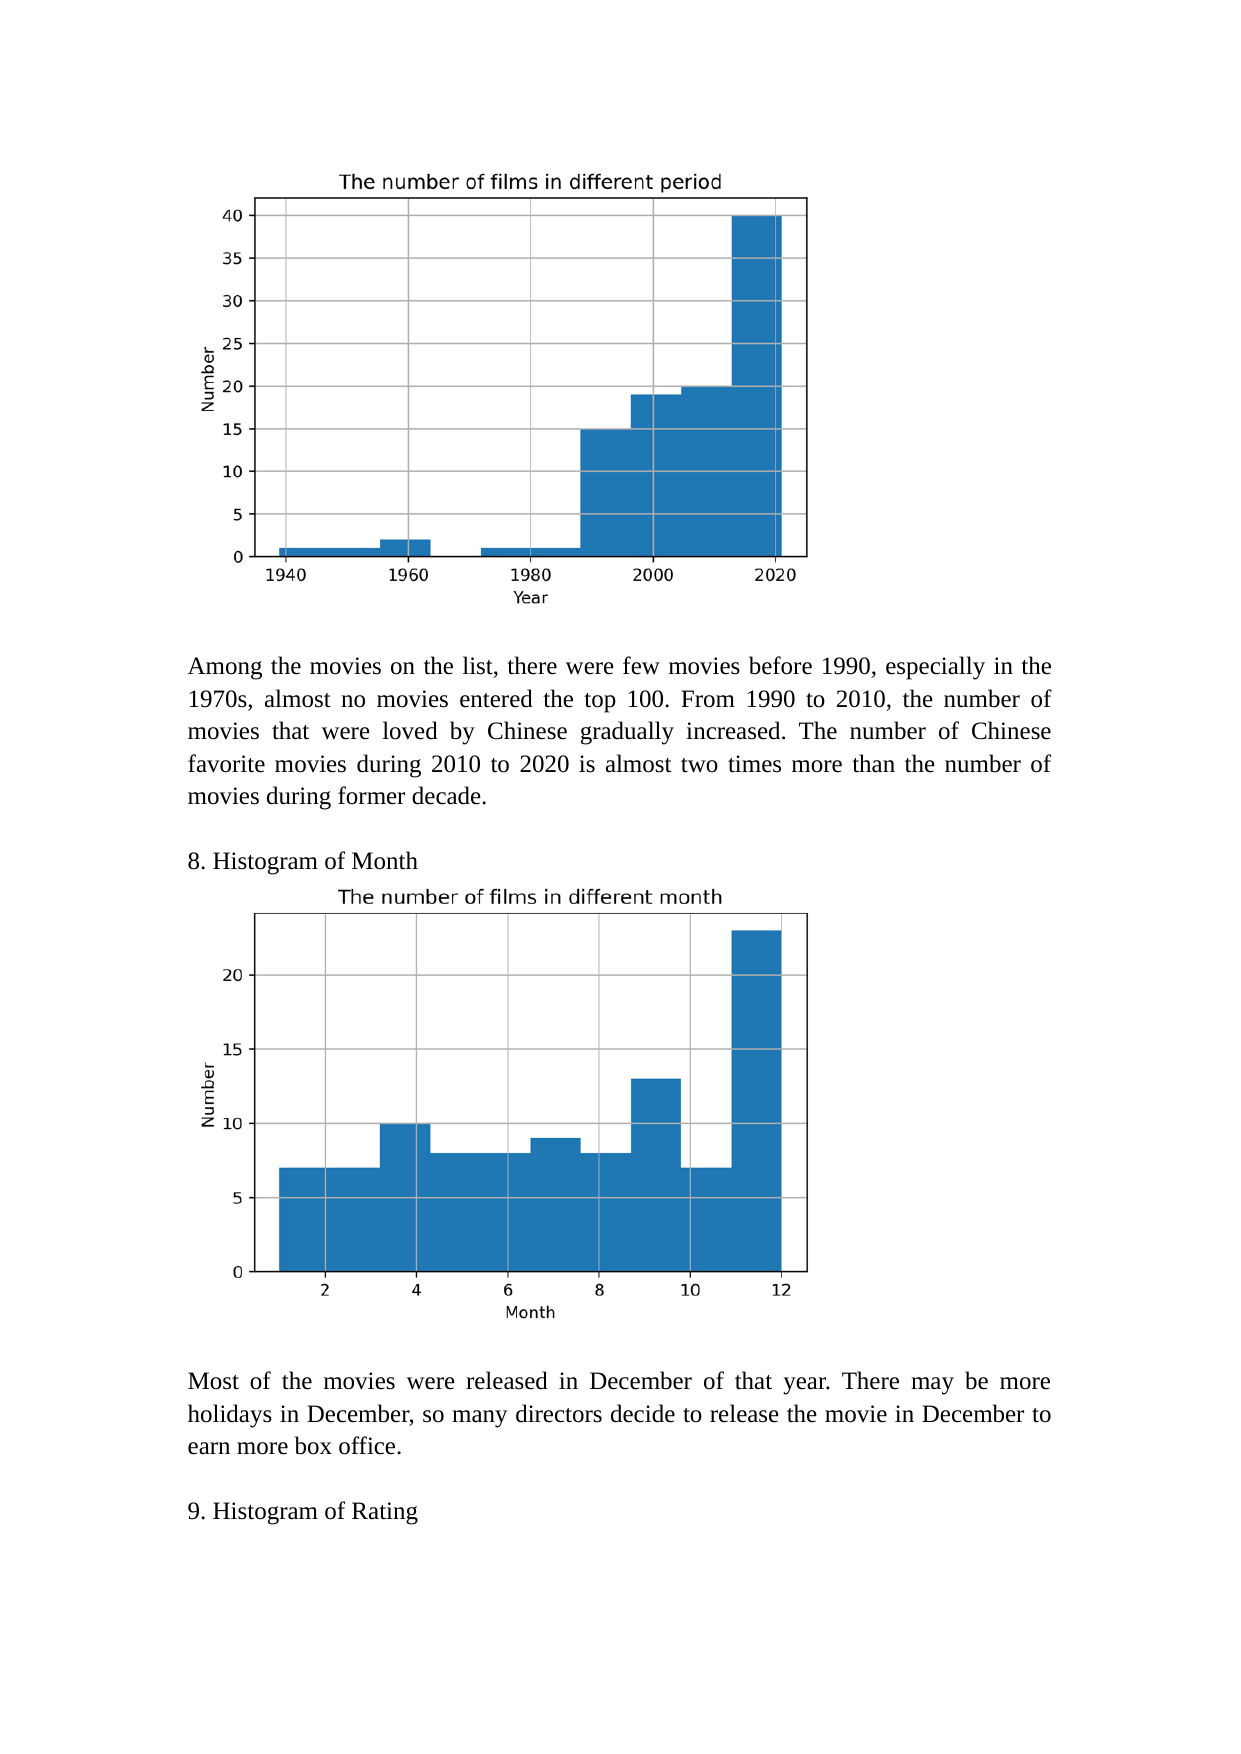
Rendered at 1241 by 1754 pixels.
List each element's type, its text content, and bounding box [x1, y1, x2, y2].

text 9. Histogram of Rating [187, 1494, 1053, 1527]
picture [187, 877, 818, 1333]
text 8. Histogram of Month [187, 844, 1053, 877]
text Among the movies on the list, there were few movies before 1990, especially in the 1970s, almost no movies entered the top 100. From 1990 to 2010, the number of movies that were loved by Chinese gradually increased. The number of Chinese favorite movies during 2010 to 2020 is almost two times more than the number of movies during former decade. [187, 649, 1053, 812]
text Most of the movies were released in December of that year. There may be more holidays in December, so many directors decide to release the movie in December to earn more box office. [187, 1364, 1053, 1462]
picture [187, 162, 818, 618]
